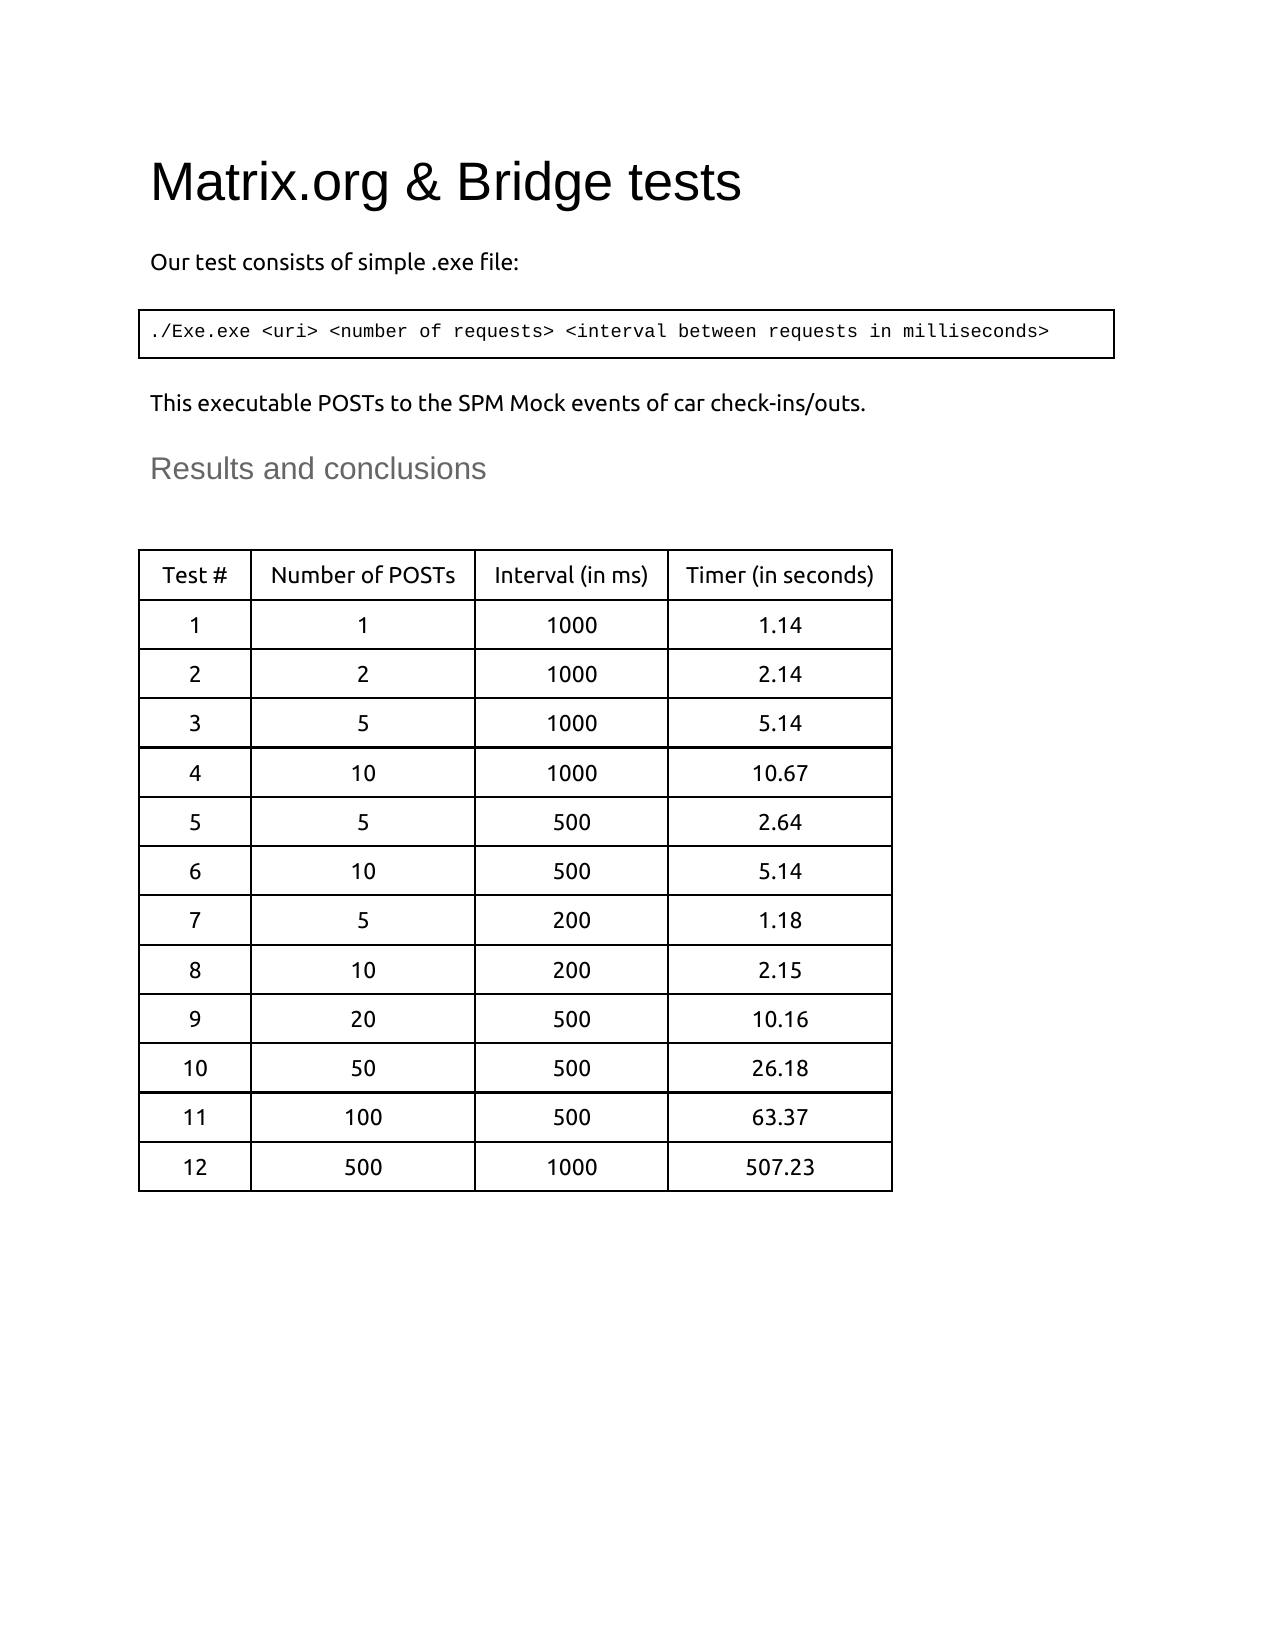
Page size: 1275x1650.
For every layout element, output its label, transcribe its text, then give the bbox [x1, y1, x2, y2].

table_cell 2.15 [669, 946, 891, 993]
table_cell 9 [140, 995, 250, 1042]
table_header Timer (in seconds) [669, 551, 891, 599]
table_cell 1 [252, 601, 474, 648]
table_header ./Exe.exe <uri> <number of requests> <interval between requests in milliseconds> [140, 311, 1113, 357]
table_cell 26.18 [669, 1044, 891, 1091]
table_cell 1000 [476, 601, 667, 648]
table_cell 5.14 [669, 847, 891, 894]
table_header Interval (in ms) [476, 551, 667, 599]
table_cell 500 [476, 1094, 667, 1141]
table_cell 507.23 [669, 1143, 891, 1190]
table_cell 500 [476, 995, 667, 1042]
table_cell 3 [140, 699, 250, 746]
table_cell 1 [140, 601, 250, 648]
table_cell 1.14 [669, 601, 891, 648]
table_cell 1000 [476, 699, 667, 746]
table_cell 1000 [476, 650, 667, 697]
text Our test consists of simple .exe file: [150, 249, 1125, 275]
table_cell 2.14 [669, 650, 891, 697]
table_cell 1.18 [669, 896, 891, 943]
table_cell 4 [140, 749, 250, 796]
table_cell 200 [476, 946, 667, 993]
table_cell 2 [252, 650, 474, 697]
table_cell 10 [252, 847, 474, 894]
subtitle Results and conclusions [150, 450, 1125, 486]
table_cell 11 [140, 1094, 250, 1141]
table_cell 8 [140, 946, 250, 993]
table_cell 50 [252, 1044, 474, 1091]
table_cell 1000 [476, 1143, 667, 1190]
table_cell 10 [140, 1044, 250, 1091]
table_cell 200 [476, 896, 667, 943]
table_cell 6 [140, 847, 250, 894]
table_header Test # [140, 551, 250, 599]
text This executable POSTs to the SPM Mock events of car check-ins/outs. [150, 389, 1125, 416]
table_header Number of POSTs [252, 551, 474, 599]
table_cell 100 [252, 1094, 474, 1141]
table_cell 10.16 [669, 995, 891, 1042]
table_cell 63.37 [669, 1094, 891, 1141]
table_cell 500 [252, 1143, 474, 1190]
table_cell 500 [476, 847, 667, 894]
table_cell 5 [252, 896, 474, 943]
table_cell 500 [476, 798, 667, 845]
table_cell 5 [140, 798, 250, 845]
table_cell 20 [252, 995, 474, 1042]
table_cell 10 [252, 749, 474, 796]
table_cell 2.64 [669, 798, 891, 845]
table_cell 7 [140, 896, 250, 943]
table_cell 1000 [476, 749, 667, 796]
table_cell 12 [140, 1143, 250, 1190]
table_cell 5 [252, 798, 474, 845]
table_cell 10 [252, 946, 474, 993]
table_cell 10.67 [669, 749, 891, 796]
table_cell 5 [252, 699, 474, 746]
title Matrix.org & Bridge tests [150, 150, 1125, 212]
table_cell 500 [476, 1044, 667, 1091]
table_cell 2 [140, 650, 250, 697]
table_cell 5.14 [669, 699, 891, 746]
